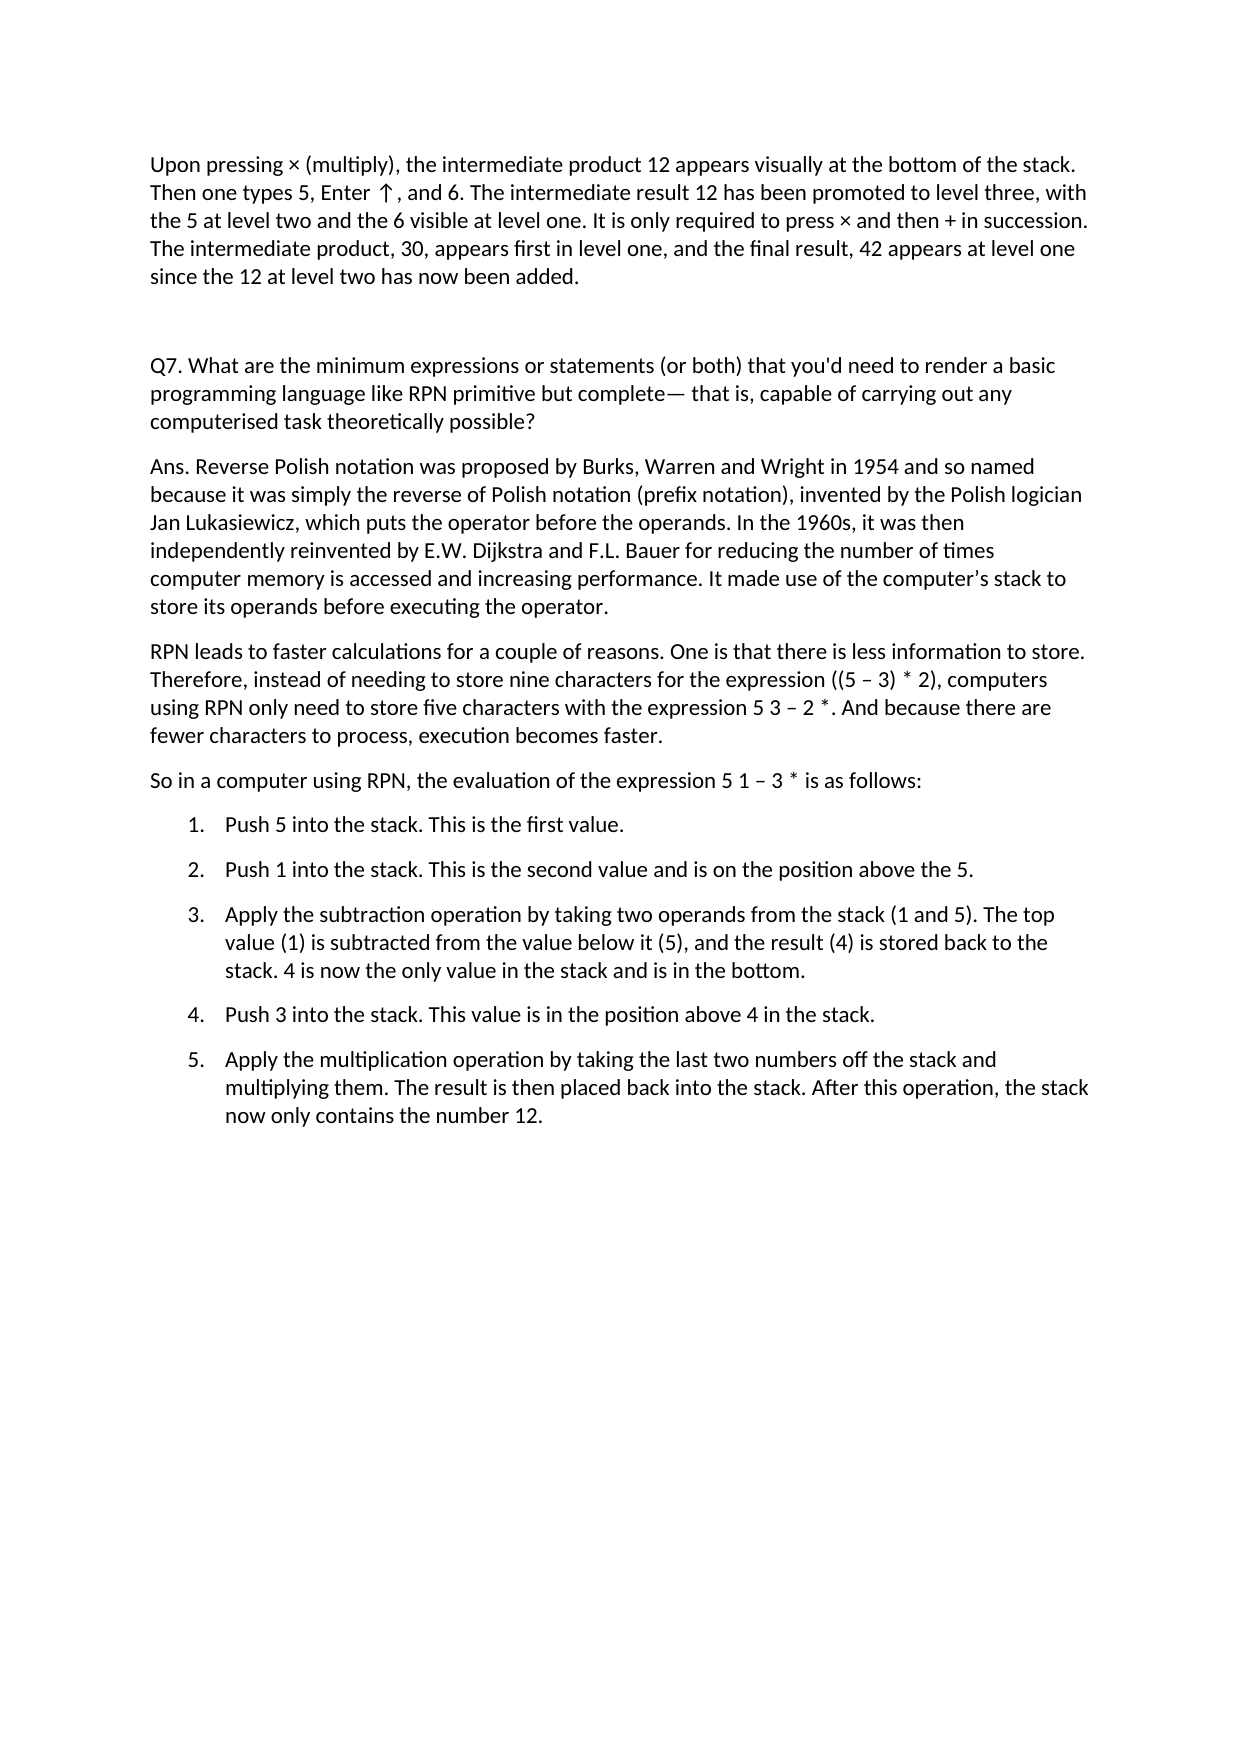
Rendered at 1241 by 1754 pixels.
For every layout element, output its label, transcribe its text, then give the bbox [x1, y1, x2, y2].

list Apply the multiplication operation by taking the last two numbers off the stack and multiplying them. The result is then placed back into the stack. After this operation, the stack now only contains the number 12. [187, 1045, 1090, 1129]
text Ans. Reverse Polish notation was proposed by Burks, Warren and Wright in 1954 and so named because it was simply the reverse of Polish notation (prefix notation), invented by the Polish logician Jan Lukasiewicz, which puts the operator before the operands. In the 1960s, it was then independently reinvented by E.W. Dijkstra and F.L. Bauer for reducing the number of times computer memory is accessed and increasing performance. It made use of the computer’s stack to store its operands before executing the operator. [150, 452, 1090, 620]
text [150, 150, 1090, 290]
text So in a computer using RPN, the evaluation of the expression 5 1 – 3 * is as follows: [150, 766, 1090, 794]
list Push 3 into the stack. This value is in the position above 4 in the stack. [187, 1001, 1090, 1028]
list Apply the subtraction operation by taking two operands from the stack (1 and 5). The top value (1) is subtracted from the value below it (5), and the result (4) is stored back to the stack. 4 is now the only value in the stack and is in the bottom. [187, 900, 1090, 984]
list Push 1 into the stack. This is the second value and is on the position above the 5. [187, 855, 1090, 883]
list Push 5 into the stack. This is the first value. [187, 810, 1090, 838]
text Q7. What are the minimum expressions or statements (or both) that you'd need to render a basic programming language like RPN primitive but complete— that is, capable of carrying out any computerised task theoretically possible? [150, 351, 1090, 436]
text RPN leads to faster calculations for a couple of reasons. One is that there is less information to store. Therefore, instead of needing to store nine characters for the expression ((5 – 3) * 2), computers using RPN only need to store five characters with the expression 5 3 – 2 *. And because there are fewer characters to process, execution becomes faster. [150, 637, 1090, 749]
